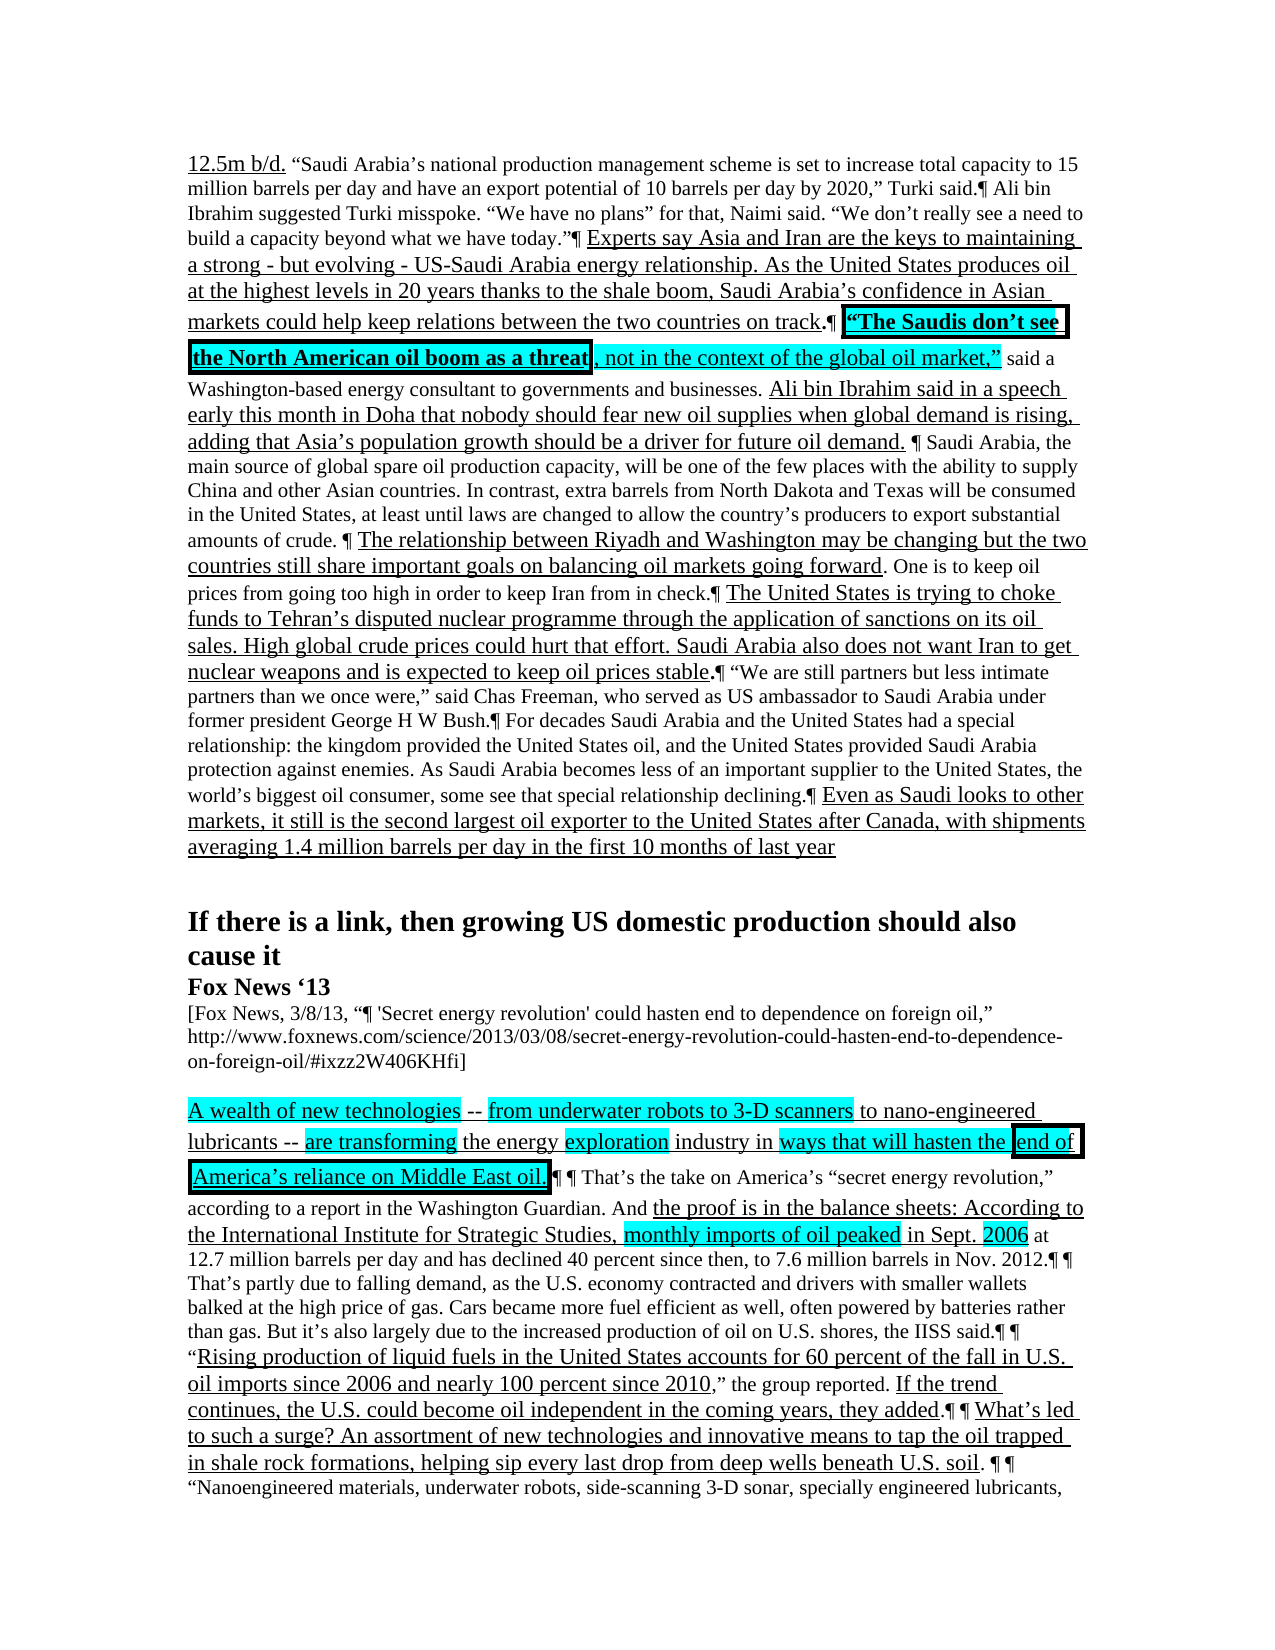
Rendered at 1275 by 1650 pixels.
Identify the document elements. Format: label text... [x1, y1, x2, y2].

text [187, 1097, 1087, 1499]
text Fox News ‘13 [187, 972, 1087, 1000]
text [Fox News, 3/8/13, “¶ 'Secret energy revolution' could hasten end to dependence on foreign oil,” http://www.foxnews.com/science/2013/03/08/secret-energy-revolution-could-hasten-end-to-dependence-on-foreign-oil/#ixzz2W406KHfi] [187, 1000, 1087, 1073]
subtitle If there is a link, then growing US domestic production should also cause it [187, 904, 1087, 972]
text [187, 150, 1087, 860]
